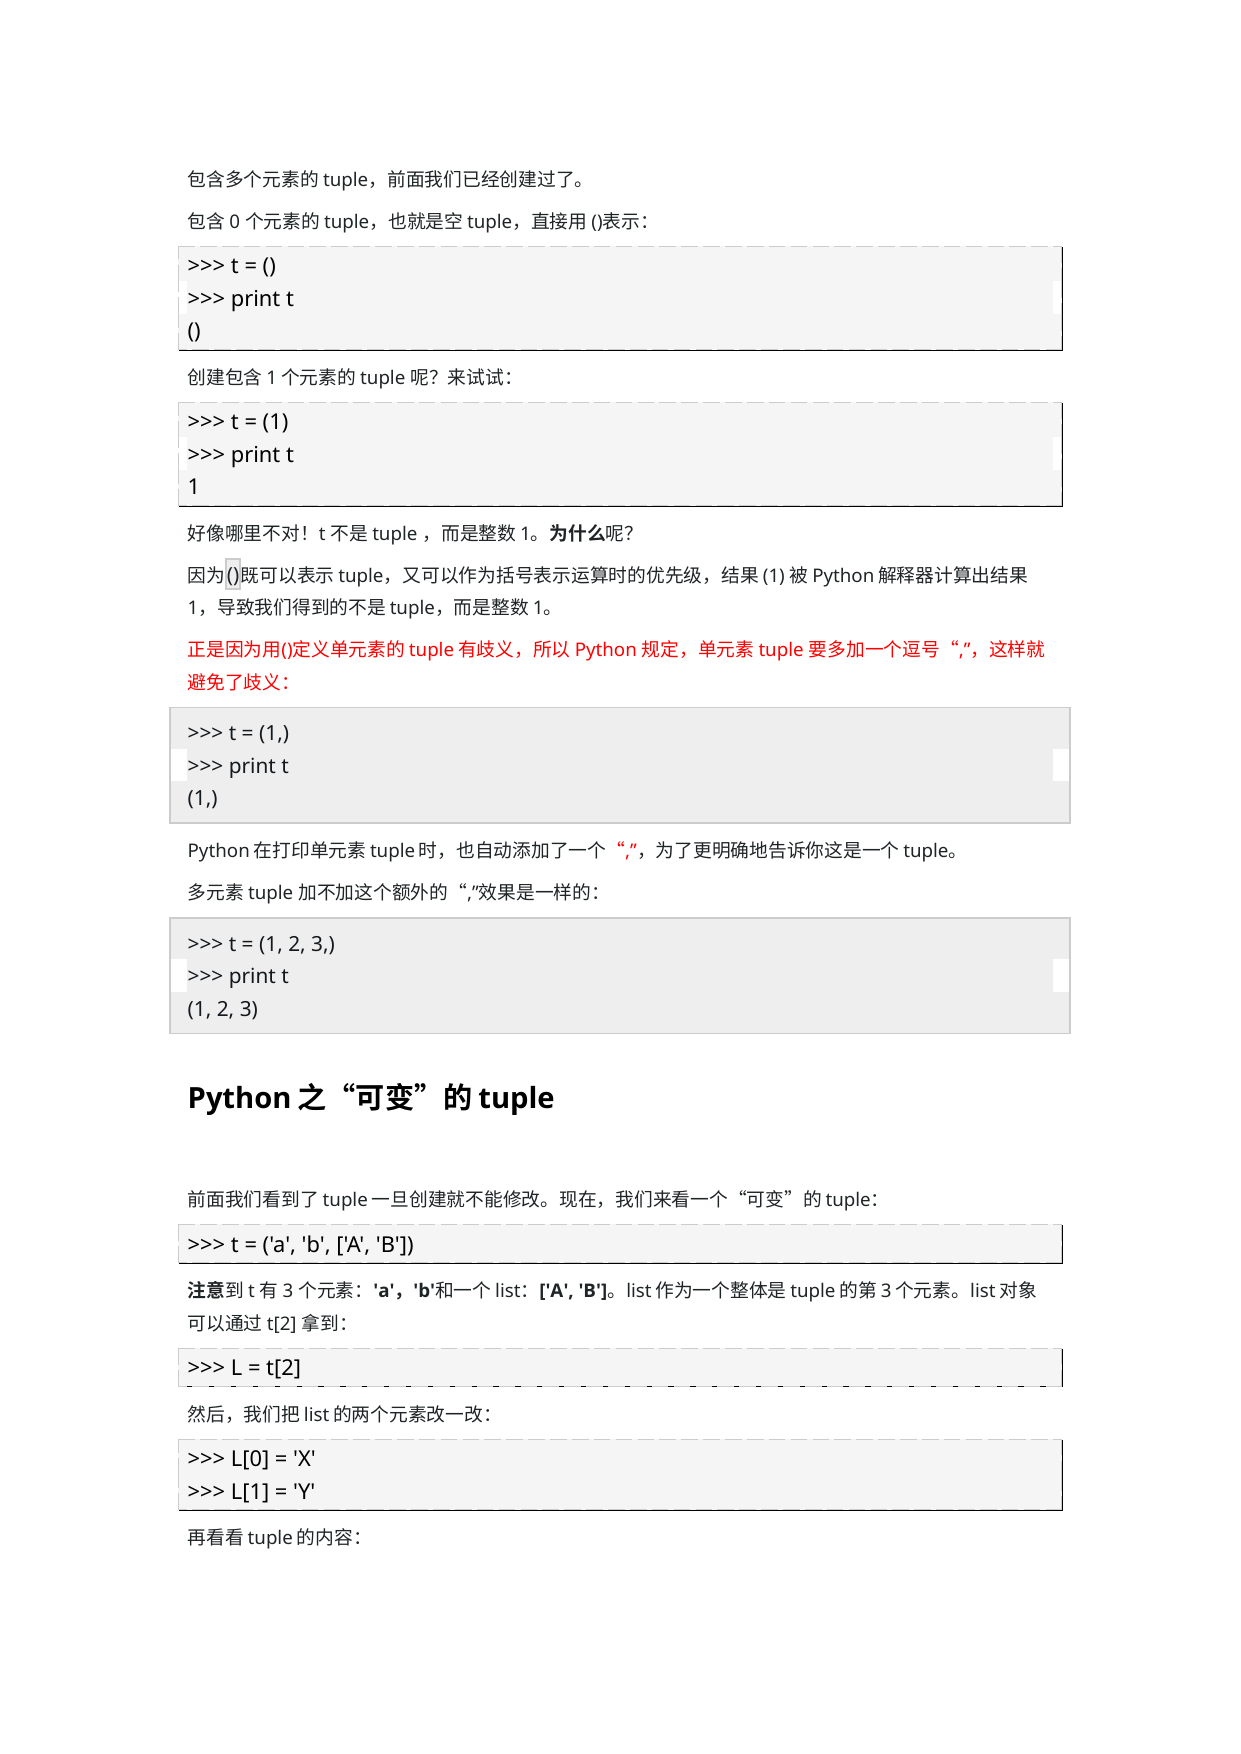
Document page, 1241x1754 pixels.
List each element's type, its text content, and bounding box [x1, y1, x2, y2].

subtitle Python之“可变”的tuple [187, 1063, 1053, 1128]
text >>> print t [187, 959, 1053, 982]
text >>> t = (1, 2, 3,) [171, 919, 1069, 959]
text 前面我们看到了tuple一旦创建就不能修改。现在，我们来看一个“可变”的tuple： [187, 1182, 1053, 1215]
text 因为()既可以表示tuple，又可以作为括号表示运算时的优先级，结果 (1) 被Python解释器计算出结果 1，导致我们得到的不是tuple，而是整数 1。 [187, 558, 1053, 623]
text >>> t = (1,) [171, 708, 1069, 749]
text 再看看tuple的内容： [187, 1520, 1053, 1553]
text 包含 0 个元素的 tuple，也就是空tuple，直接用 ()表示： [187, 204, 1053, 236]
text 好像哪里不对！t 不是 tuple ，而是整数1。为什么呢？ [187, 516, 1053, 548]
text 创建包含1个元素的 tuple 呢？来试试： [187, 360, 1053, 392]
text (1, 2, 3) [171, 982, 1069, 1033]
text >>> L[0] = 'X' [178, 1439, 1062, 1471]
text 正是因为用()定义单元素的tuple有歧义，所以 Python 规定，单元素 tuple 要多加一个逗号“,”，这样就避免了歧义： [187, 632, 1053, 697]
text >>> t = ('a', 'b', ['A', 'B']) [178, 1224, 1062, 1263]
text 包含多个元素的 tuple，前面我们已经创建过了。 [187, 162, 1053, 194]
text Python在打印单元素tuple时，也自动添加了一个“,”，为了更明确地告诉你这是一个tuple。 [187, 833, 1053, 866]
text >>> L = t[2] [178, 1348, 1062, 1386]
text >>> print t [187, 437, 1053, 467]
text (1,) [171, 772, 1069, 822]
text () [178, 311, 1062, 349]
text >>> t = (1) [178, 402, 1062, 437]
text >>> t = () [178, 246, 1062, 281]
text >>> print t [187, 749, 1053, 772]
text 1 [178, 467, 1062, 506]
text 多元素 tuple 加不加这个额外的“,”效果是一样的： [187, 875, 1053, 908]
text >>> print t [187, 281, 1053, 311]
text >>> L[1] = 'Y' [178, 1471, 1062, 1510]
text 然后，我们把list的两个元素改一改： [187, 1397, 1053, 1429]
text 注意到 t 有 3 个元素：'a'，'b'和一个list：['A', 'B']。list作为一个整体是tuple的第3个元素。list对象可以通过 t[2] 拿到： [187, 1273, 1053, 1338]
